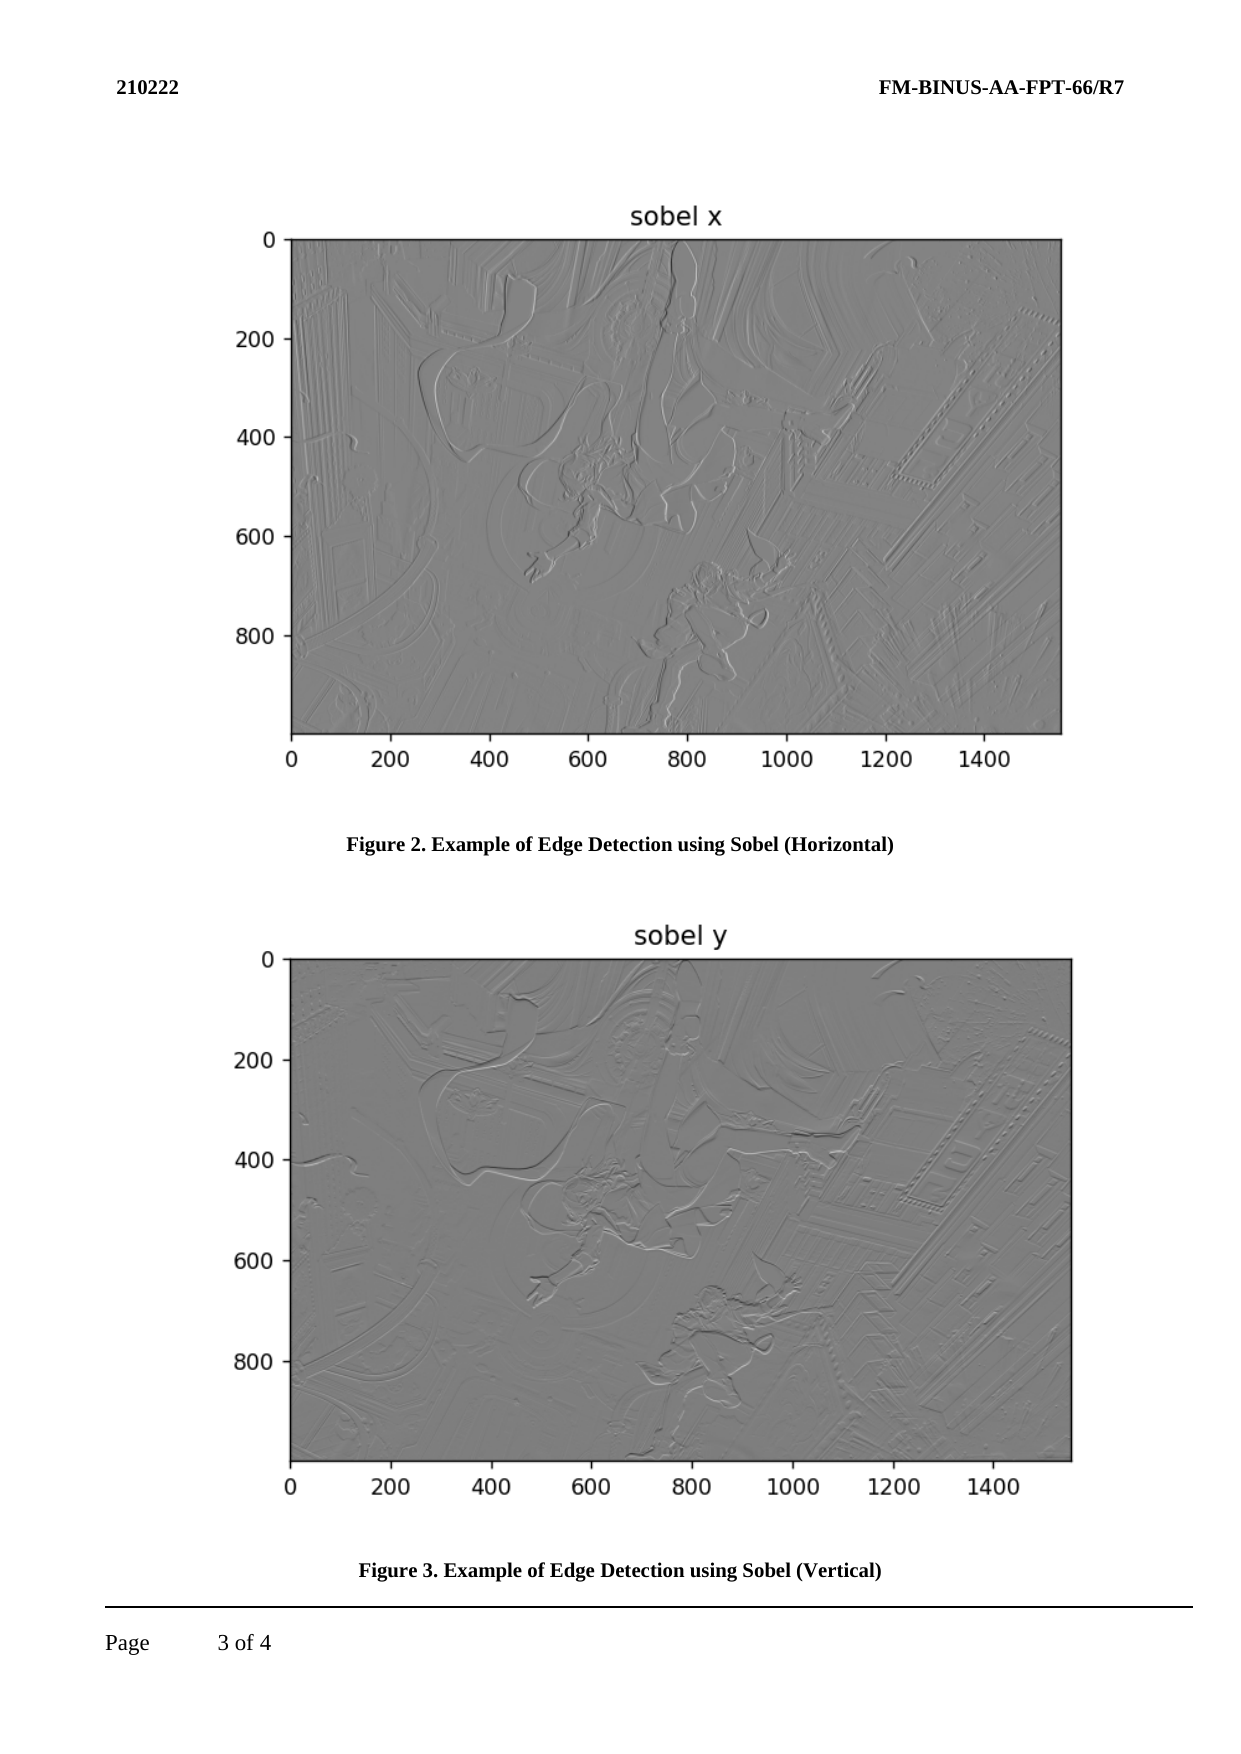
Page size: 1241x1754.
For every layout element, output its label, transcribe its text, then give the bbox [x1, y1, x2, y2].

picture [193, 156, 1139, 818]
text Figure 2. Example of Edge Detection using Sobel (Horizontal) [105, 832, 1135, 856]
text Figure 3. Example of Edge Detection using Sobel (Vertical) [105, 1558, 1135, 1582]
picture [193, 892, 1139, 1544]
